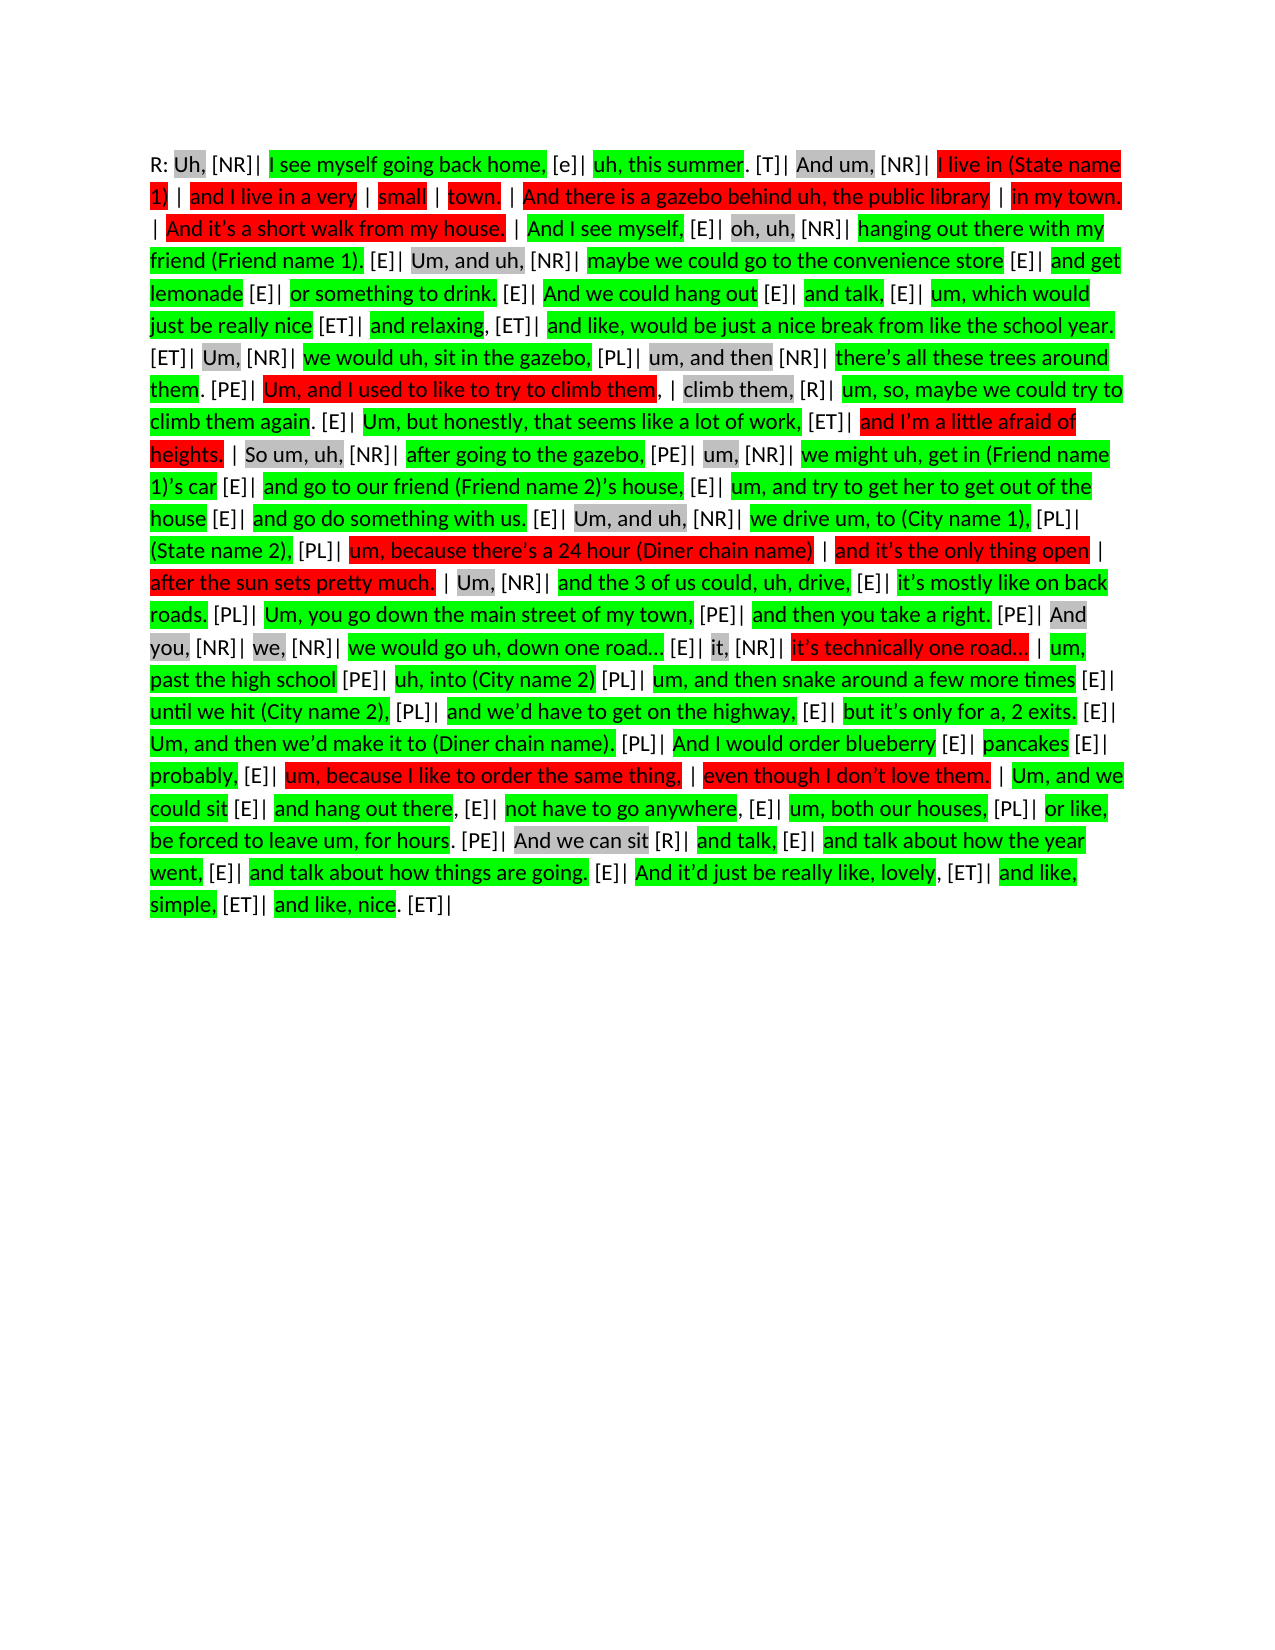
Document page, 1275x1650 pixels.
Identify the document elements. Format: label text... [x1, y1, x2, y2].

text R: Uh, [NR]| I see myself going back home, [e]| uh, this summer. [T]| And um, [NR]| I live in (State name 1) | and I live in a very | small | town. | And there is a gazebo behind uh, the public library | in my town. | And it’s a short walk from my house. | And I see myself, [E]| oh, uh, [NR]| hanging out there with my friend (Friend name 1). [E]| Um, and uh, [NR]| maybe we could go to the convenience store [E]| and get lemonade [E]| or something to drink. [E]| And we could hang out [E]| and talk, [E]| um, which would just be really nice [ET]| and relaxing, [ET]| and like, would be just a nice break from like the school year. [ET]| Um, [NR]| we would uh, sit in the gazebo, [PL]| um, and then [NR]| there’s all these trees around them. [PE]| Um, and I used to like to try to climb them, | climb them, [R]| um, so, maybe we could try to climb them again. [E]| Um, but honestly, that seems like a lot of work, [ET]| and I’m a little afraid of heights. | So um, uh, [NR]| after going to the gazebo, [PE]| um, [NR]| we might uh, get in (Friend name 1)’s car [E]| and go to our friend (Friend name 2)’s house, [E]| um, and try to get her to get out of the house [E]| and go do something with us. [E]| Um, and uh, [NR]| we drive um, to (City name 1), [PL]| (State name 2), [PL]| um, because there’s a 24 hour (Diner chain name) | and it’s the only thing open | after the sun sets pretty much. | Um, [NR]| and the 3 of us could, uh, drive, [E]| it’s mostly like on back roads. [PL]| Um, you go down the main street of my town, [PE]| and then you take a right. [PE]| And you, [NR]| we, [NR]| we would go uh, down one road… [E]| it, [NR]| it’s technically one road… | um, past the high school [PE]| uh, into (City name 2) [PL]| um, and then snake around a few more times [E]| until we hit (City name 2), [PL]| and we’d have to get on the highway, [E]| but it’s only for a, 2 exits. [E]| Um, and then we’d make it to (Diner chain name). [PL]| And I would order blueberry [E]| pancakes [E]| probably, [E]| um, because I like to order the same thing, | even though I don’t love them. | Um, and we could sit [E]| and hang out there, [E]| not have to go anywhere, [E]| um, both our houses, [PL]| or like, be forced to leave um, for hours. [PE]| And we can sit [R]| and talk, [E]| and talk about how the year went, [E]| and talk about how things are going. [E]| And it’d just be really like, lovely, [ET]| and like, simple, [ET]| and like, nice. [ET]| [150, 150, 1125, 918]
